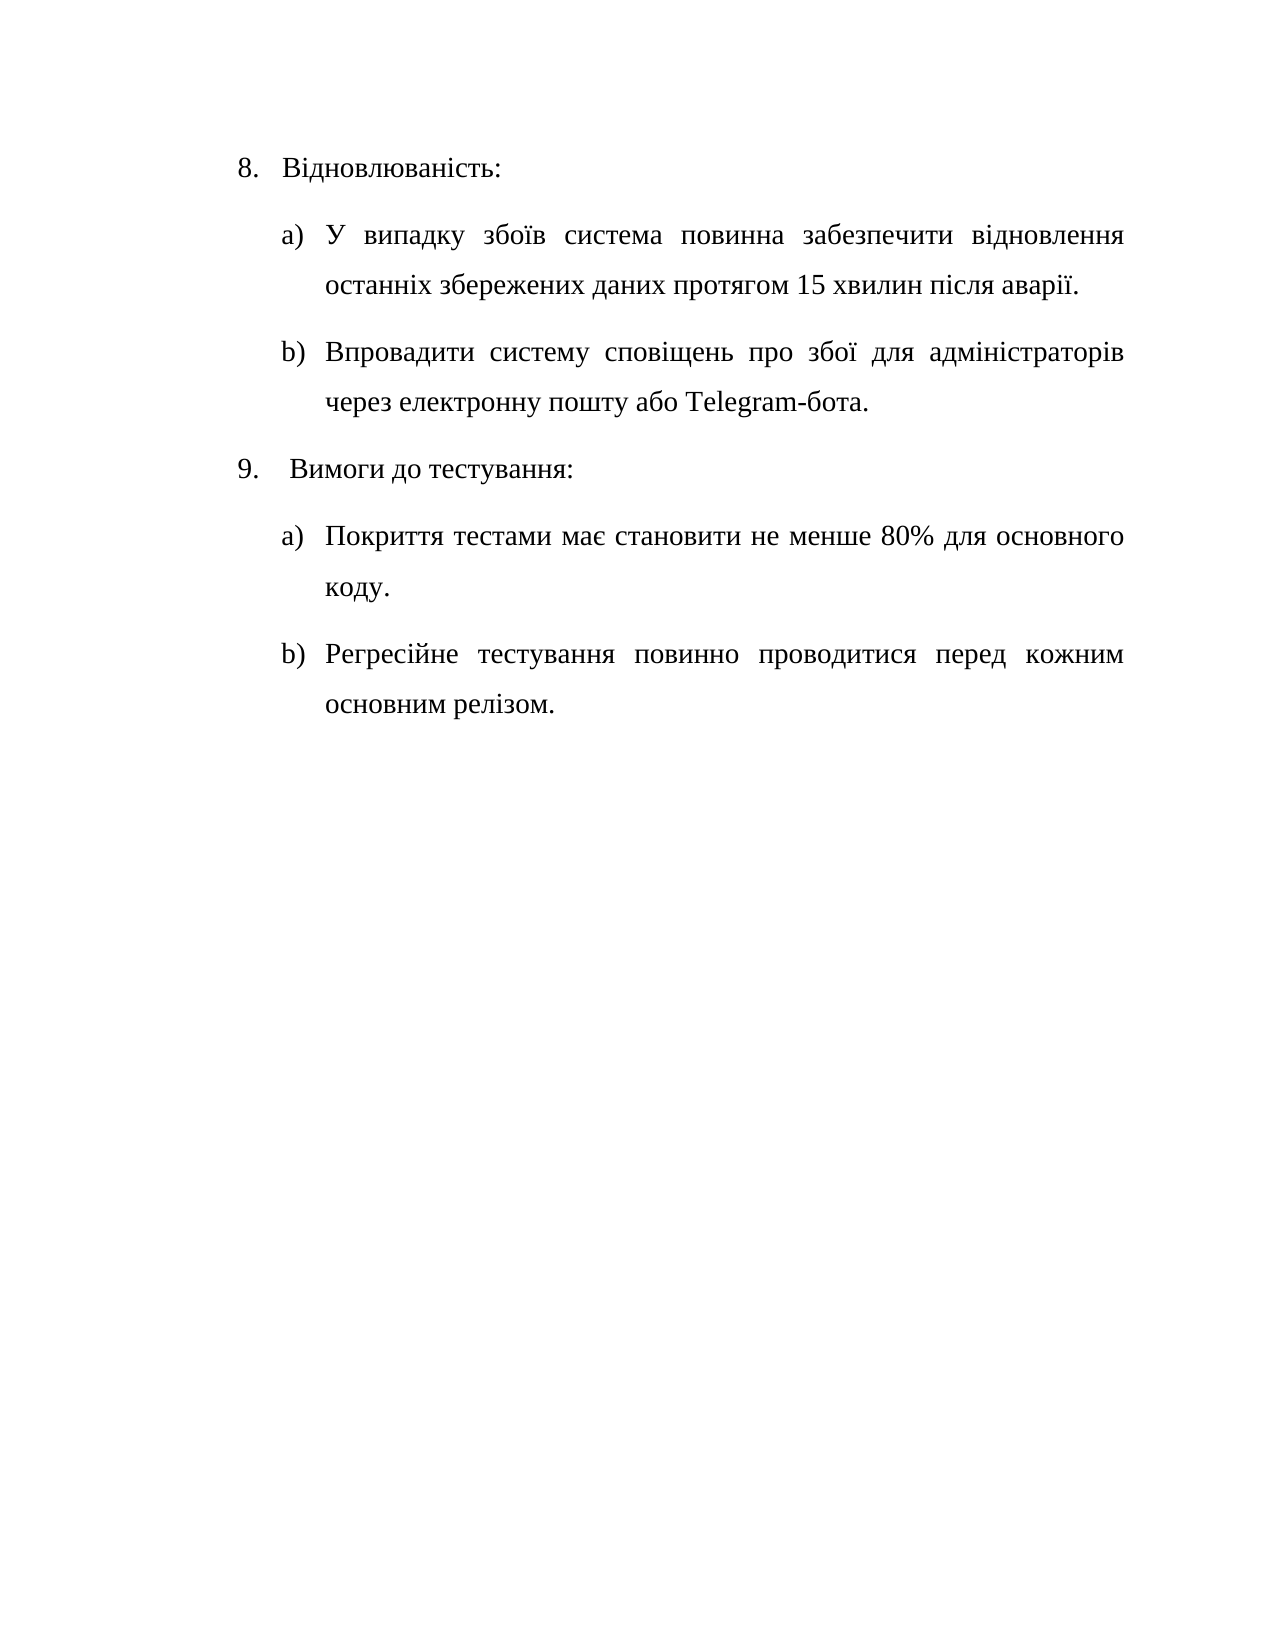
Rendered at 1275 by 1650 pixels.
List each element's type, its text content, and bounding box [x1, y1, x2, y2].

list Відновлюваність: [237, 150, 1125, 183]
list Покриття тестами має становити не менше 80% для основного коду. [281, 518, 1125, 602]
list Регресійне тестування повинно проводитися перед кожним основним релізом. [281, 636, 1125, 720]
list У випадку збоїв система повинна забезпечити відновлення останніх збережених даних протягом 15 хвилин після аварії. [281, 217, 1125, 301]
list Впровадити систему сповіщень про збої для адміністраторів через електронну пошту або Telegram-бота. [281, 334, 1125, 418]
list Вимоги до тестування: [237, 452, 1125, 485]
